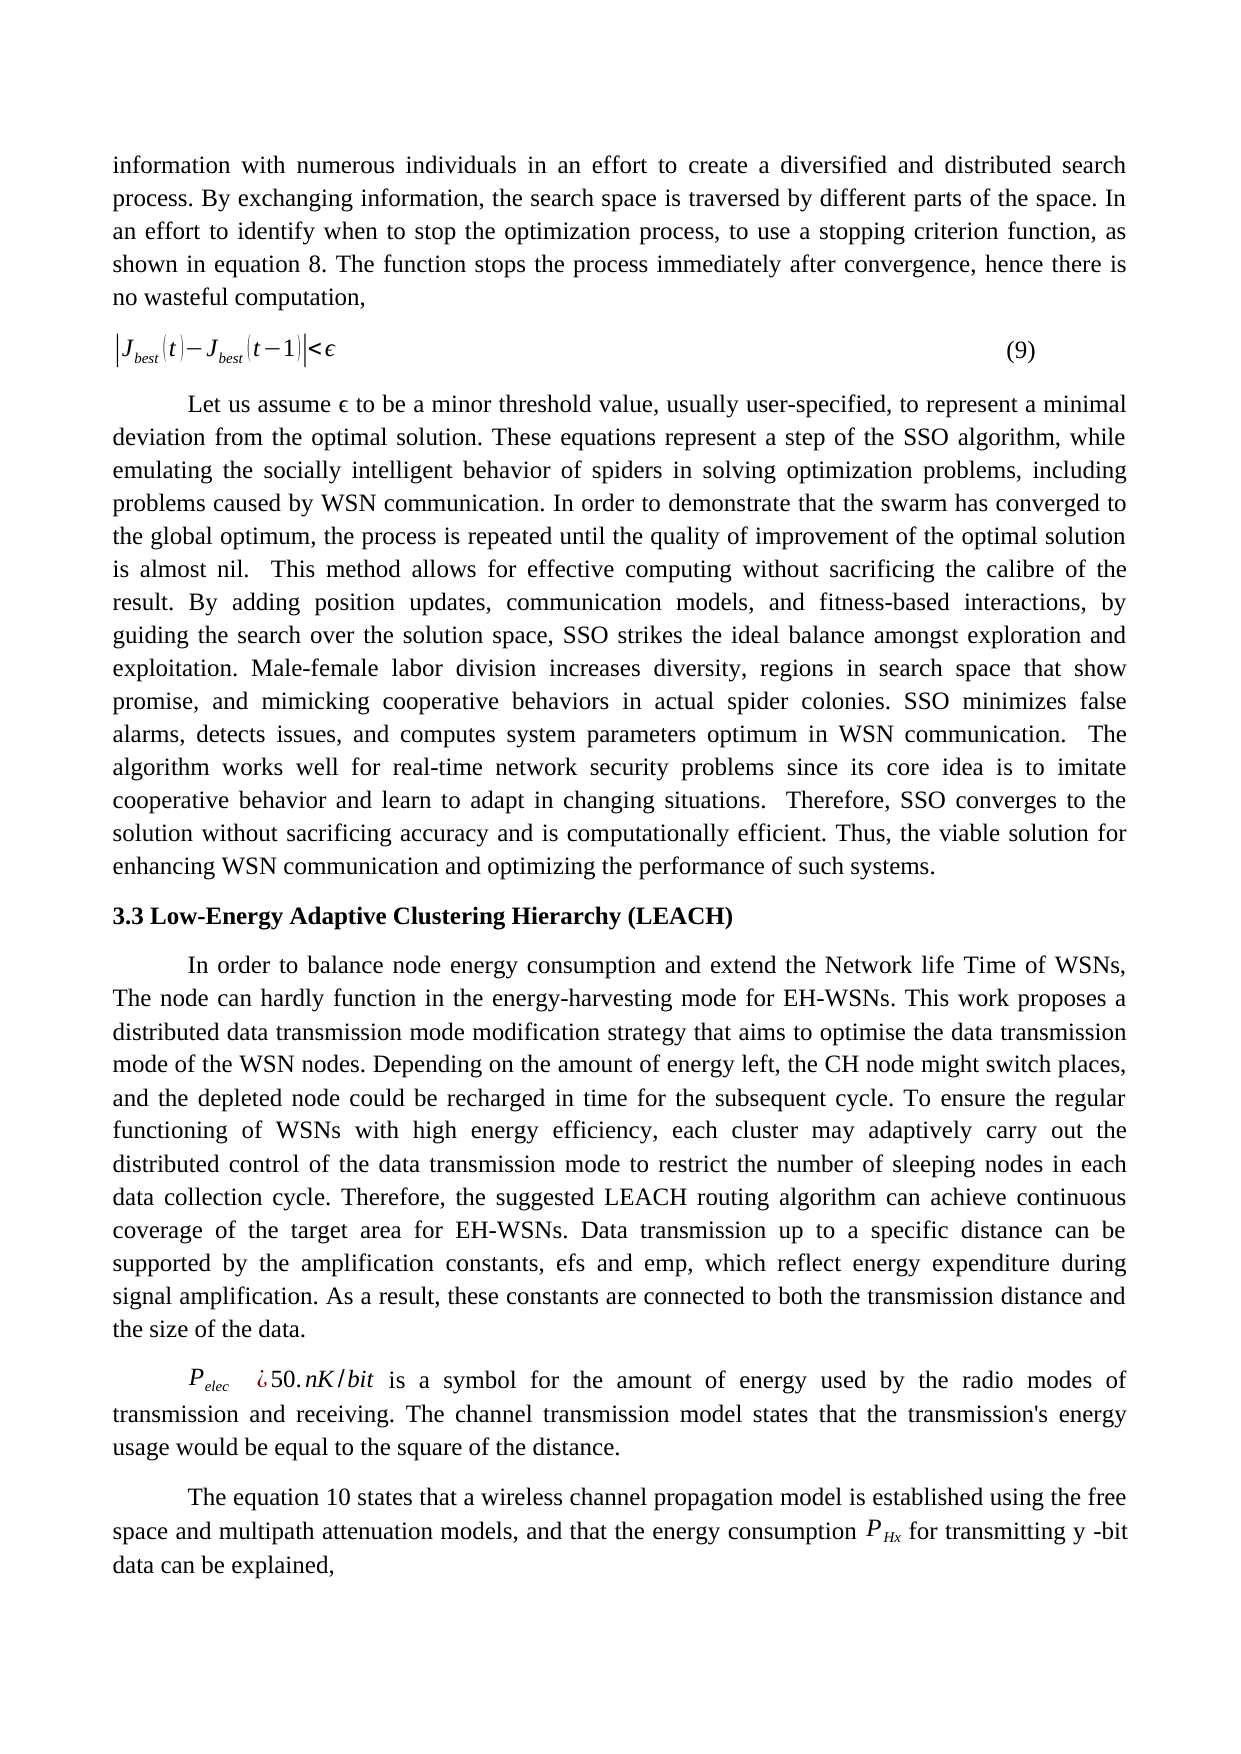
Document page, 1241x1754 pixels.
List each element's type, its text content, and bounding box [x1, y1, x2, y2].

text 3.3 Low-Energy Adaptive Clustering Hierarchy (LEACH) [112, 901, 1128, 929]
text is a symbol for the amount of energy used by the radio modes of transmission and receiving. The channel transmission model states that the transmission's energy usage would be equal to the square of the distance. [112, 1363, 1128, 1461]
text In order to balance node energy consumption and extend the Network life Time of WSNs, The node can hardly function in the energy-harvesting mode for EH-WSNs. This work proposes a distributed data transmission mode modification strategy that aims to optimise the data transmission mode of the WSN nodes. Depending on the amount of energy left, the CH node might switch places, and the depleted node could be recharged in time for the subsequent cycle. To ensure the regular functioning of WSNs with high energy efficiency, each cluster may adaptively carry out the distributed control of the data transmission mode to restrict the number of sleeping nodes in each data collection cycle. Therefore, the suggested LEACH routing algorithm can achieve continuous coverage of the target area for EH-WSNs. Data transmission up to a specific distance can be supported by the amplification constants, efs and emp, which reflect energy expenditure during signal amplification. As a result, these constants are connected to both the transmission distance and the size of the data. [112, 951, 1128, 1342]
text Let us assume ϵ to be a minor threshold value, usually user-specified, to represent a minimal deviation from the optimal solution. These equations represent a step of the SSO algorithm, while emulating the socially intelligent behavior of spiders in solving optimization problems, including problems caused by WSN communication. In order to demonstrate that the swarm has converged to the global optimum, the process is repeated until the quality of improvement of the optimal solution is almost nil. This method allows for effective computing without sacrificing the calibre of the result. By adding position updates, communication models, and fitness-based interactions, by guiding the search over the solution space, SSO strikes the ideal balance amongst exploration and exploitation. Male-female labor division increases diversity, regions in search space that show promise, and mimicking cooperative behaviors in actual spider colonies. SSO minimizes false alarms, detects issues, and computes system parameters optimum in WSN communication. The algorithm works well for real-time network security problems since its core idea is to imitate cooperative behavior and learn to adapt in changing situations. Therefore, SSO converges to the solution without sacrificing accuracy and is computationally efficient. Thus, the viable solution for enhancing WSN communication and optimizing the performance of such systems. [112, 389, 1128, 880]
text The equation 10 states that a wireless channel propagation model is established using the free space and multipath attenuation models, and that the energy consumption for transmitting y -bit data can be explained, [112, 1482, 1128, 1579]
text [112, 150, 1128, 311]
text (9) [112, 332, 1128, 368]
